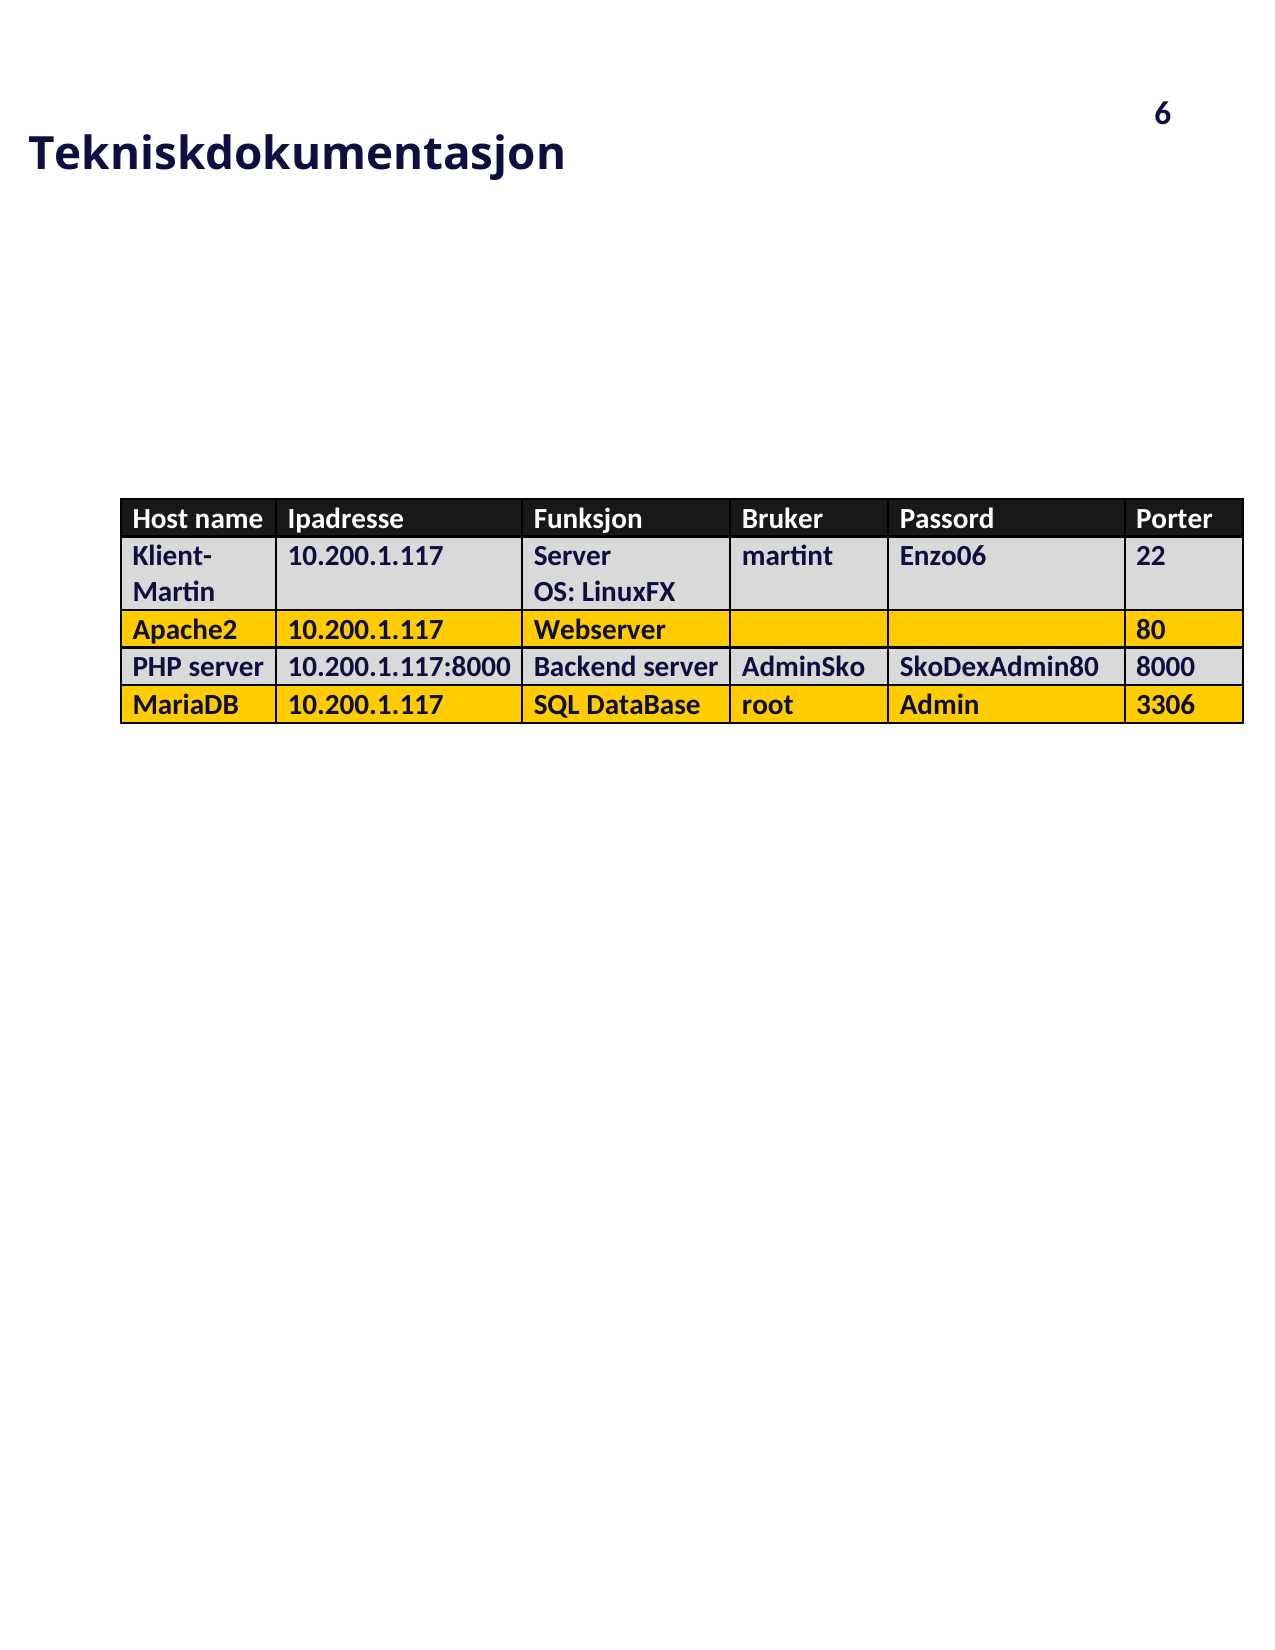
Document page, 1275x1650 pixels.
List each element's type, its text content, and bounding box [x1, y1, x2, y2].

table_cell root [731, 686, 887, 722]
table_cell Klient-Martin [122, 538, 275, 609]
table_cell 80 [1126, 611, 1242, 646]
table_header Host name [122, 500, 275, 535]
table_header Passord [889, 500, 1124, 535]
table_header Bruker [731, 500, 887, 535]
table_header Ipadresse [277, 500, 521, 535]
table_cell 10.200.1.117 [277, 538, 521, 609]
table_cell 22 [1126, 538, 1242, 609]
table_cell 10.200.1.117:8000 [277, 649, 521, 684]
table_cell [889, 611, 1124, 646]
table_cell Webserver [523, 611, 729, 646]
table_cell SkoDexAdmin80 [889, 649, 1124, 684]
table_cell AdminSko [731, 649, 887, 684]
table_cell Server OS: LinuxFX [523, 538, 729, 609]
table_cell 8000 [1126, 649, 1242, 684]
table_cell MariaDB [122, 686, 275, 722]
table_cell 10.200.1.117 [277, 611, 521, 646]
table_cell Enzo06 [889, 538, 1124, 609]
table_header Porter [1126, 500, 1242, 535]
table_cell 10.200.1.117 [277, 686, 521, 722]
table_cell martint [731, 538, 887, 609]
table_cell PHP server [122, 649, 275, 684]
table_cell Backend server [523, 649, 729, 684]
table_cell Admin [889, 686, 1124, 722]
table_cell SQL DataBase [523, 686, 729, 722]
table_header Funksjon [523, 500, 729, 535]
table_cell 3306 [1126, 686, 1242, 722]
table_cell [731, 611, 887, 646]
table_cell Apache2 [122, 611, 275, 646]
